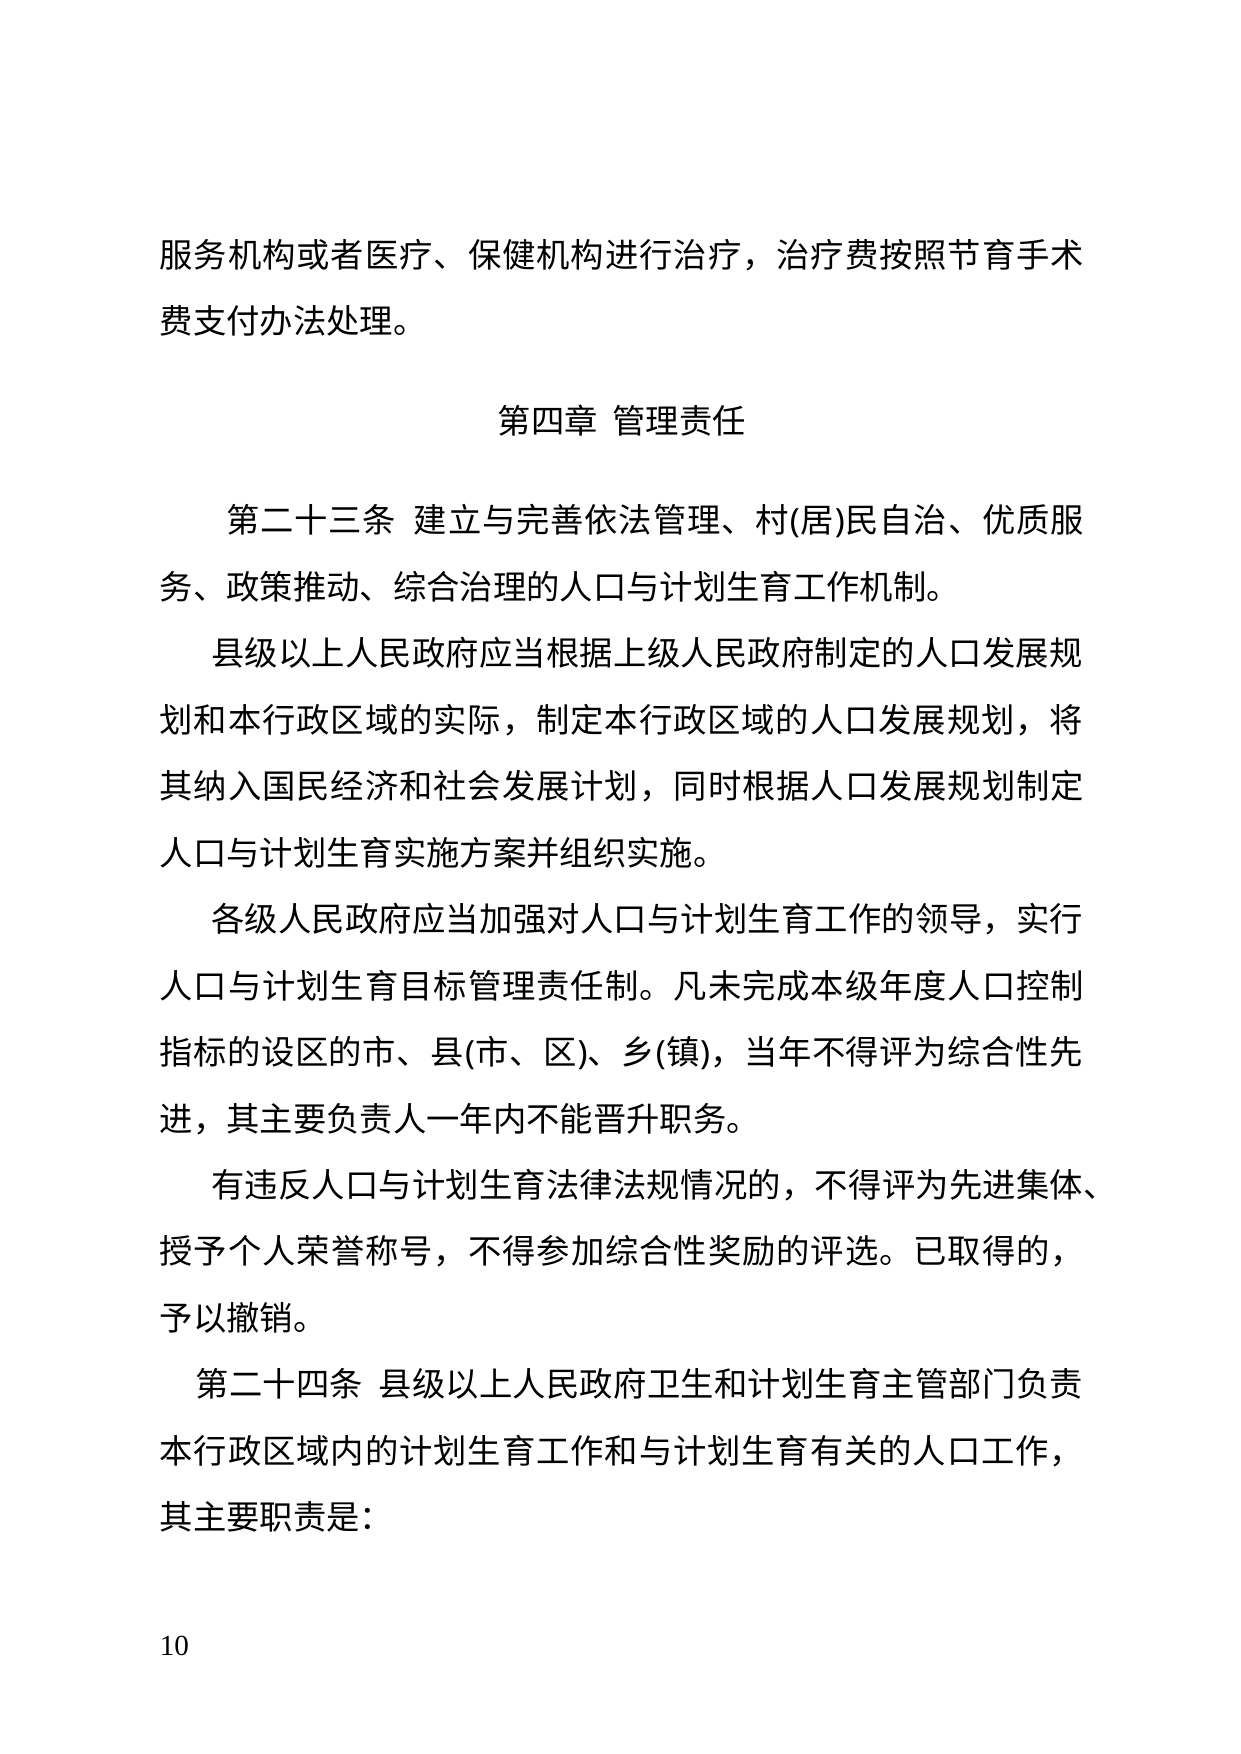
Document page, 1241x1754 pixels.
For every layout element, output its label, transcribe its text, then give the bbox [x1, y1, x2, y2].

text 第二十四条 县级以上人民政府卫生和计划生育主管部门负责本行政区域内的计划生育工作和与计划生育有关的人口工作，其主要职责是： [159, 1349, 1084, 1548]
text 第二十三条 建立与完善依法管理、村(居)民自治、优质服务、政策推动、综合治理的人口与计划生育工作机制。 [159, 485, 1084, 618]
text 县级以上人民政府应当根据上级人民政府制定的人口发展规划和本行政区域的实际，制定本行政区域的人口发展规划，将其纳入国民经济和社会发展计划，同时根据人口发展规划制定人口与计划生育实施方案并组织实施。 [159, 618, 1084, 884]
text 有违反人口与计划生育法律法规情况的，不得评为先进集体、授予个人荣誉称号，不得参加综合性奖励的评选。已取得的，予以撤销。 [159, 1150, 1084, 1349]
text 各级人民政府应当加强对人口与计划生育工作的领导，实行人口与计划生育目标管理责任制。凡未完成本级年度人口控制指标的设区的市、县(市、区)、乡(镇)，当年不得评为综合性先进，其主要负责人一年内不能晋升职务。 [159, 884, 1084, 1150]
text 第四章 管理责任 [159, 386, 1084, 452]
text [159, 219, 1084, 352]
